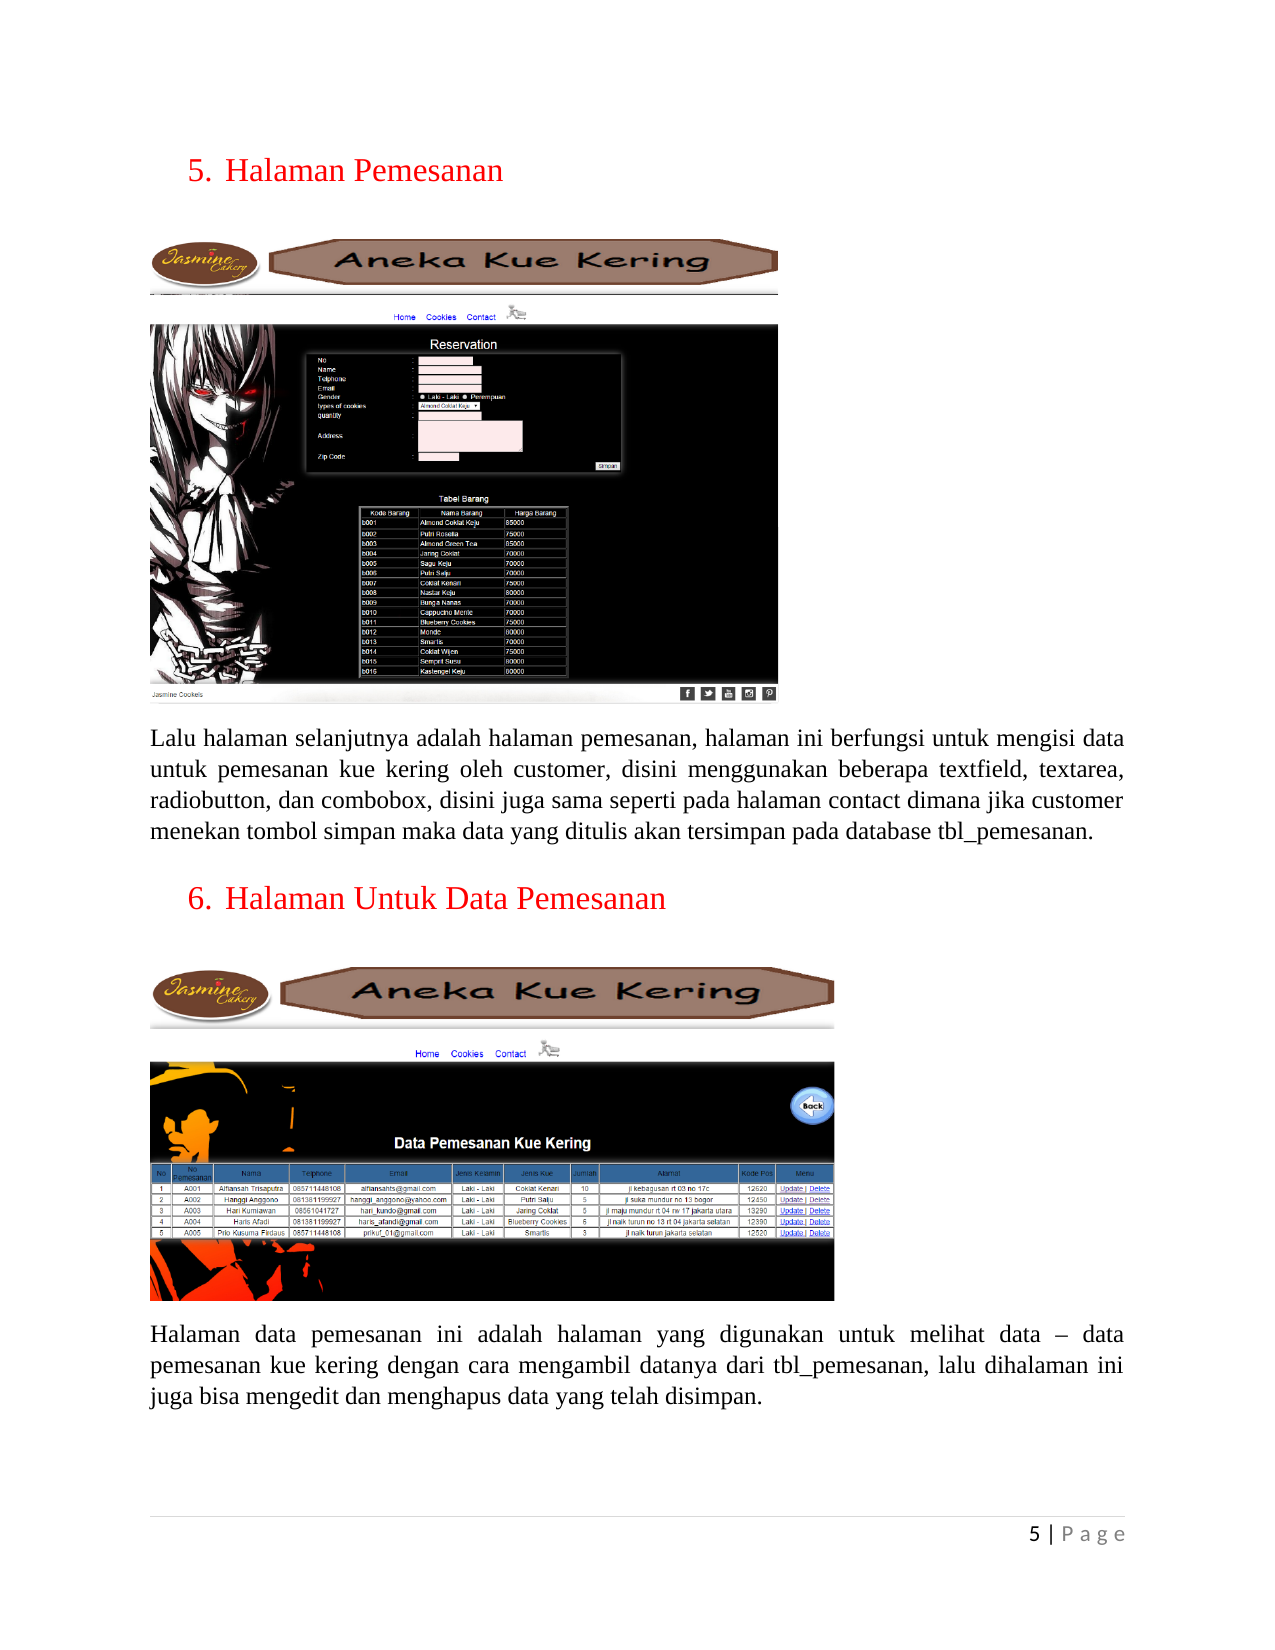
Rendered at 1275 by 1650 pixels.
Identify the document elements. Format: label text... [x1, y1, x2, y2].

list Halaman Pemesanan [187, 150, 1125, 188]
text Lalu halaman selanjutnya adalah halaman pemesanan, halaman ini berfungsi untuk mengisi data untuk pemesanan kue kering oleh customer, disini menggunakan beberapa textfield, textarea, radiobutton, dan combobox, disini juga sama seperti pada halaman contact dimana jika customer menekan tombol simpan maka data yang ditulis akan tersimpan pada database tbl_pemesanan. [150, 723, 1125, 844]
picture [150, 967, 835, 1301]
list Halaman Untuk Data Pemesanan [187, 878, 1125, 916]
text Halaman data pemesanan ini adalah halaman yang digunakan untuk melihat data – data pemesanan kue kering dengan cara mengambil datanya dari tbl_pemesanan, lalu dihalaman ini juga bisa mengedit dan menghapus data yang telah disimpan. [150, 1319, 1125, 1410]
picture [150, 239, 779, 704]
